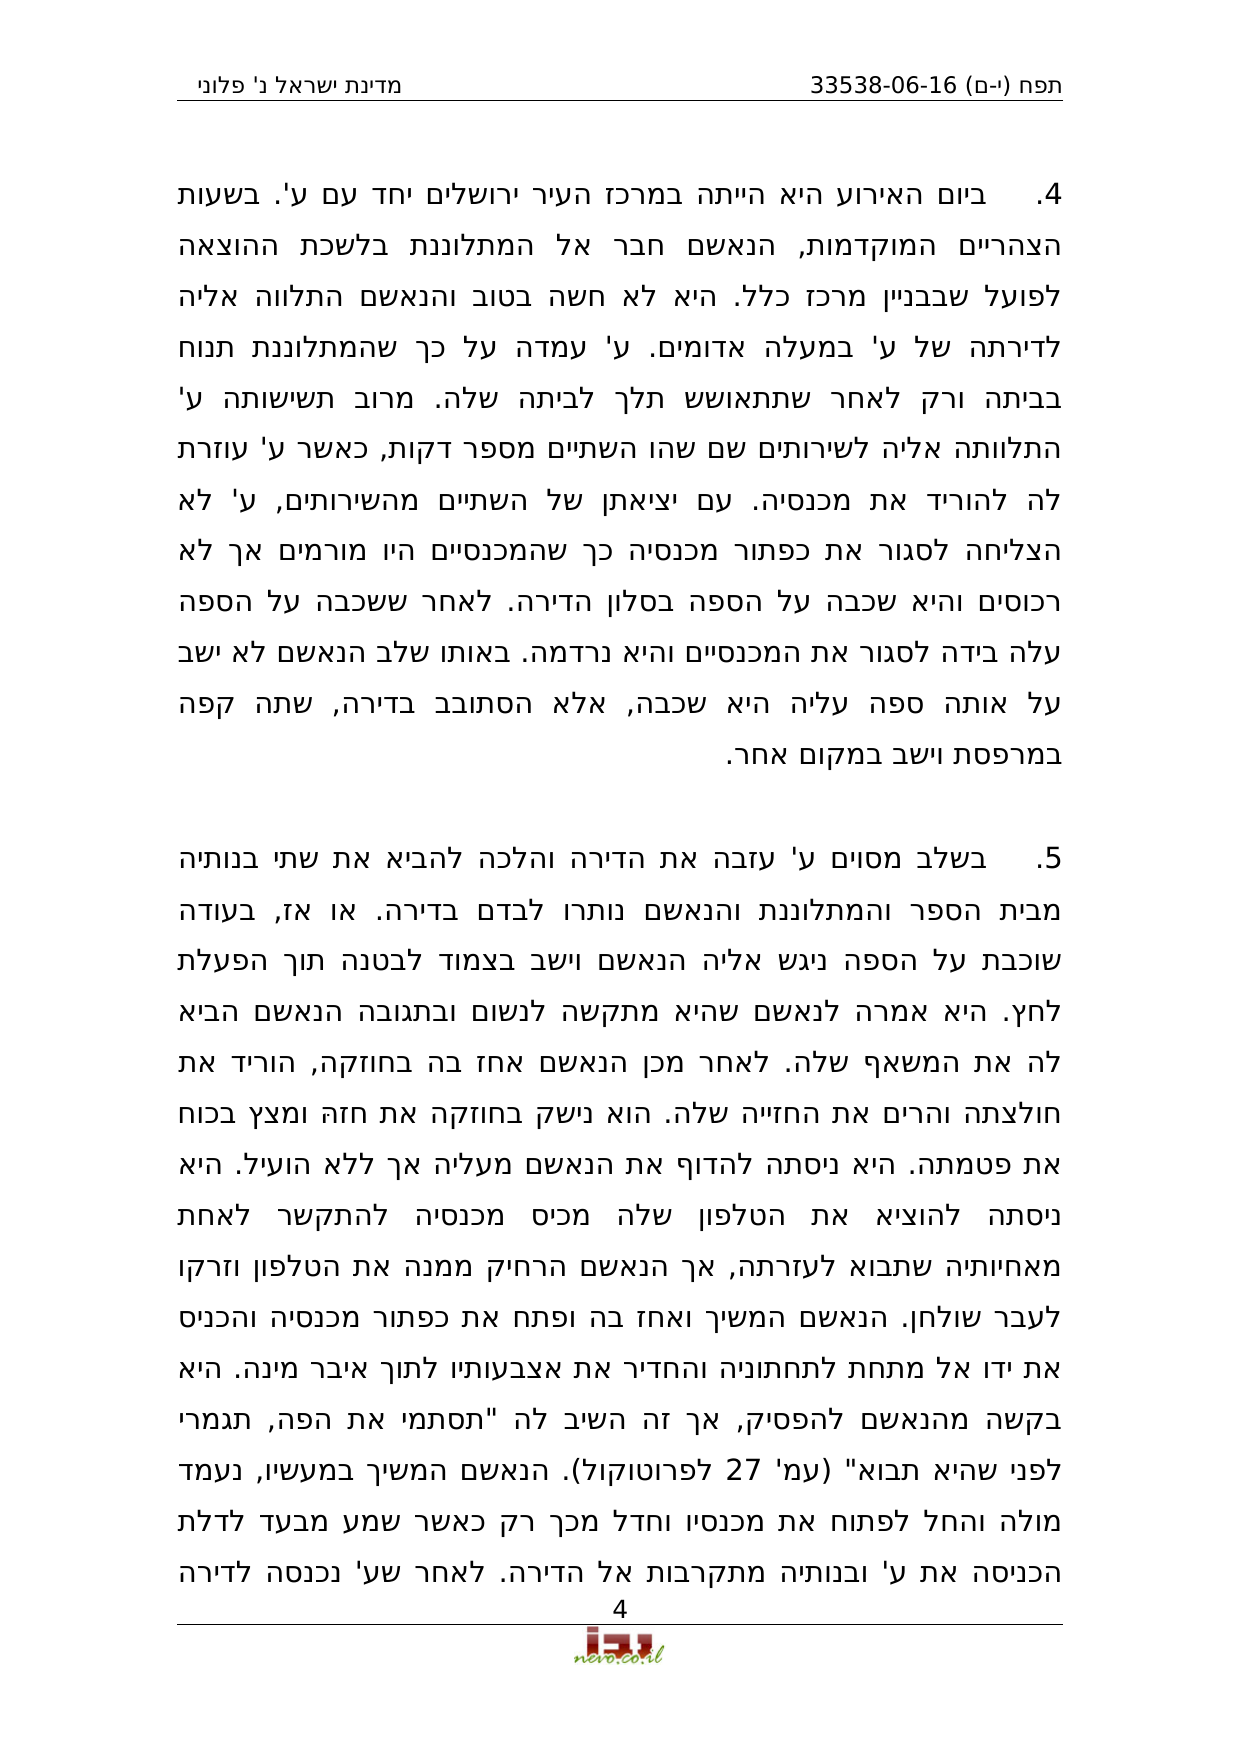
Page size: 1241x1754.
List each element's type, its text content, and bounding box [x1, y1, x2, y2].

text 4. ביום האירוע היא הייתה במרכז העיר ירושלים יחד עם ע'. בשעות הצהריים המוקדמות, הנאשם חבר אל המתלוננת בלשכת ההוצאה לפועל שבבניין מרכז כלל. היא לא חשה בטוב והנאשם התלווה אליה לדירתה של ע' במעלה אדומים. ע' עמדה על כך שהמתלוננת תנוח בביתה ורק לאחר שתתאושש תלך לביתהּ שלה. מרוב תשישותה ע' התלוותה אליה לשירותים שם שהו השתיים מספר דקות, כאשר ע' עוזרת לה להוריד את מכנסיה. עם יציאתן של השתיים מהשירותים, ע' לא הצליחה לסגור את כפתור מכנסיה כך שהמכנסיים היו מורמים אך לא רכוסים והיא שכבה על הספה בסלון הדירה. לאחר ששכבה על הספה עלה בידה לסגור את המכנסיים והיא נרדמה. באותו שלב הנאשם לא ישב על אותה ספה עליה היא שכבה, אלא הסתובב בדירה, שתה קפה במרפסת וישב במקום אחר. [177, 177, 1063, 771]
picture [574, 1626, 666, 1665]
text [177, 842, 1063, 1589]
